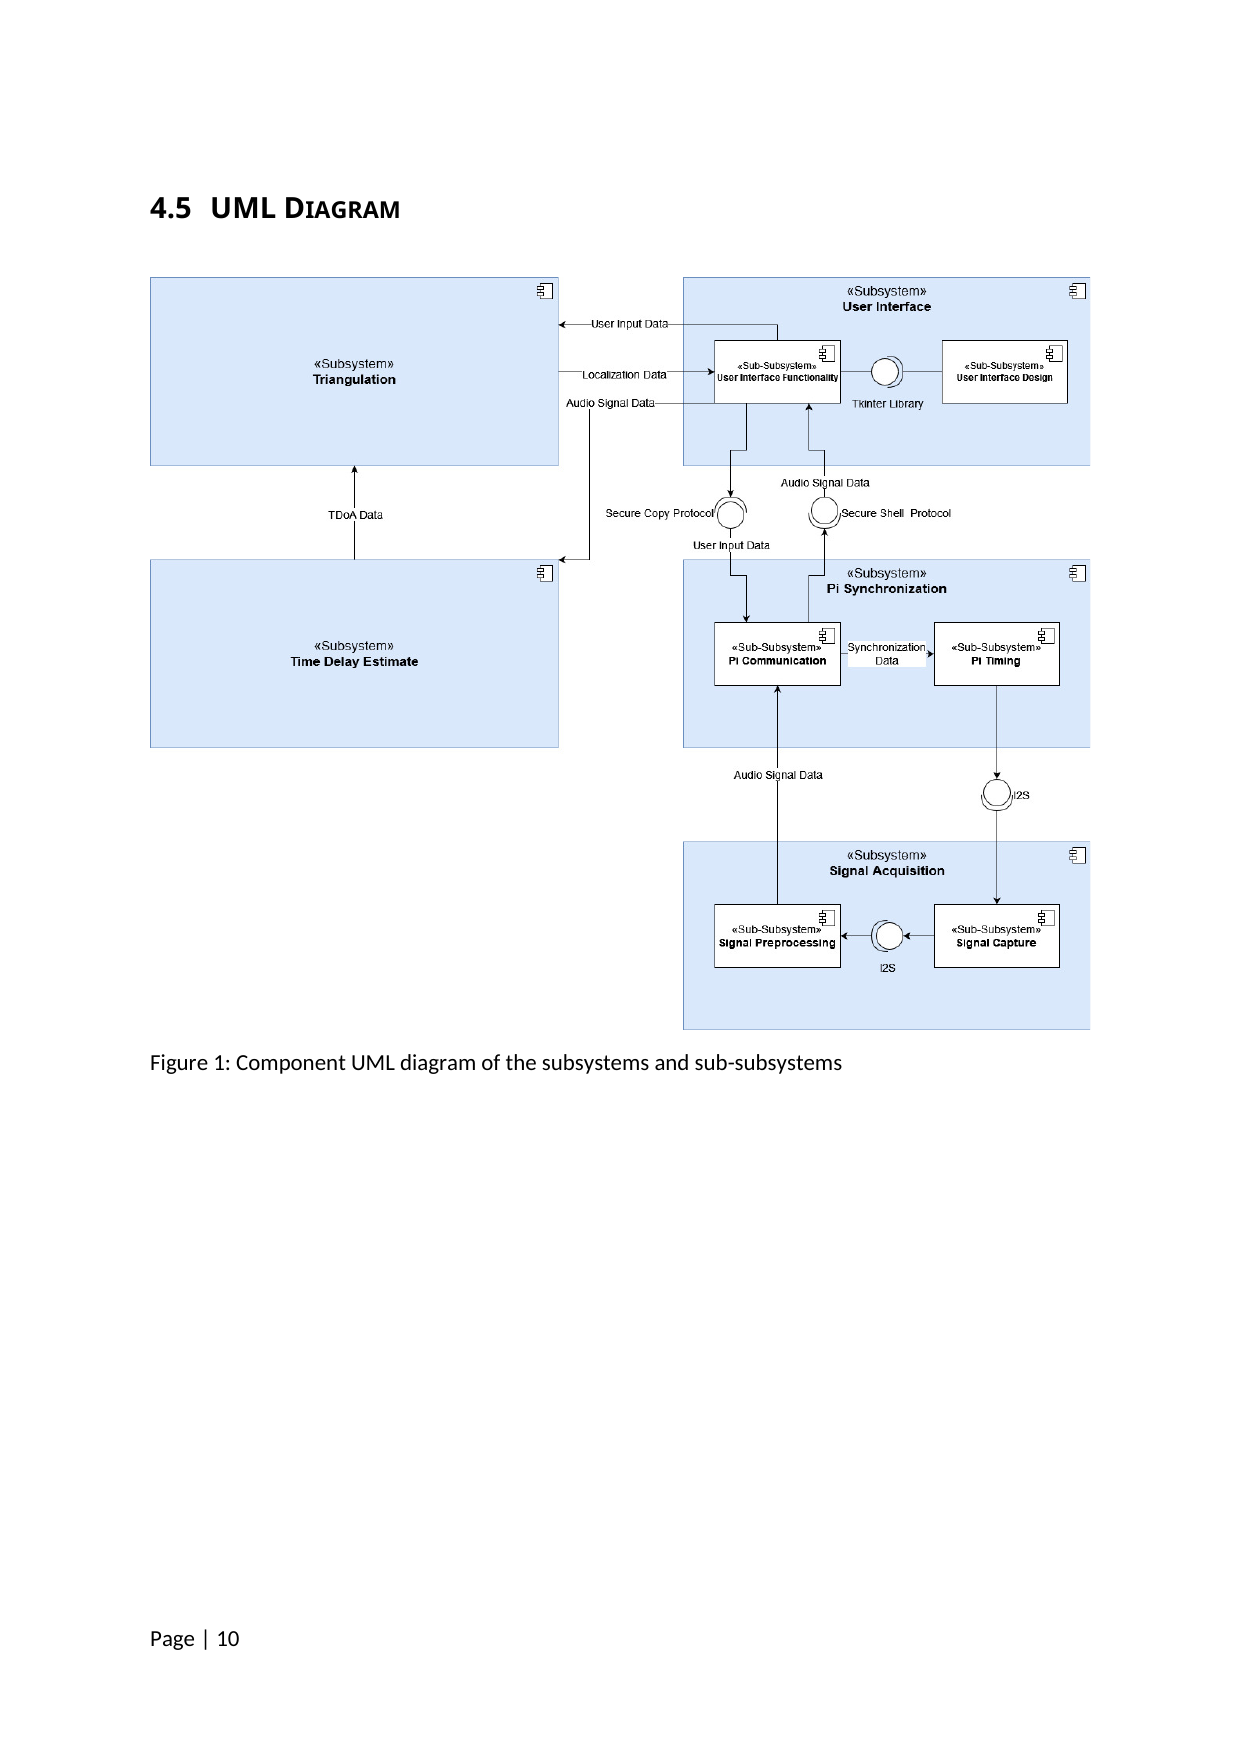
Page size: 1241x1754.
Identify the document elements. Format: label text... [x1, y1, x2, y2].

text Figure 1: Component UML diagram of the subsystems and sub-subsystems [150, 1048, 1090, 1076]
subtitle UML Diagram [150, 187, 1090, 227]
picture [150, 277, 1091, 1030]
